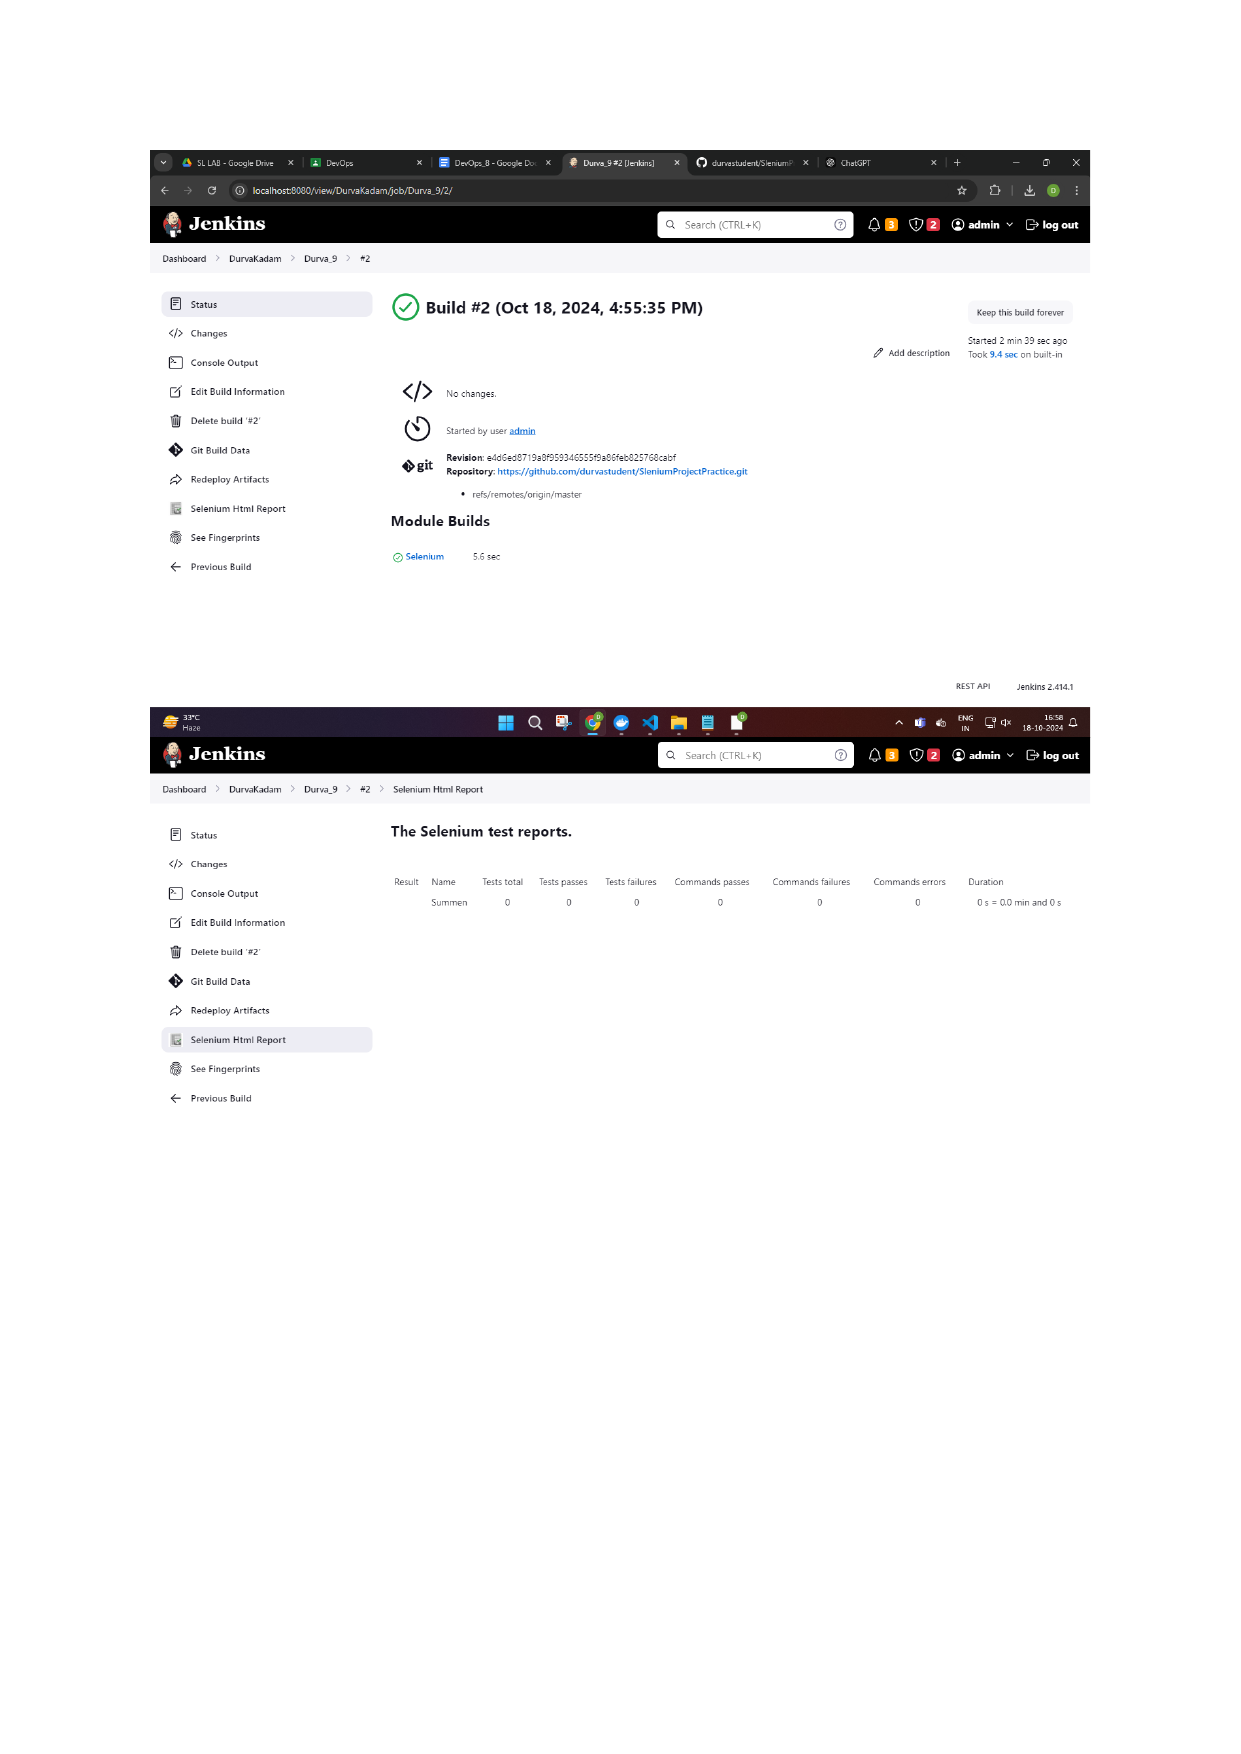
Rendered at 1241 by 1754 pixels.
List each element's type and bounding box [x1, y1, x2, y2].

picture [150, 150, 1091, 1119]
